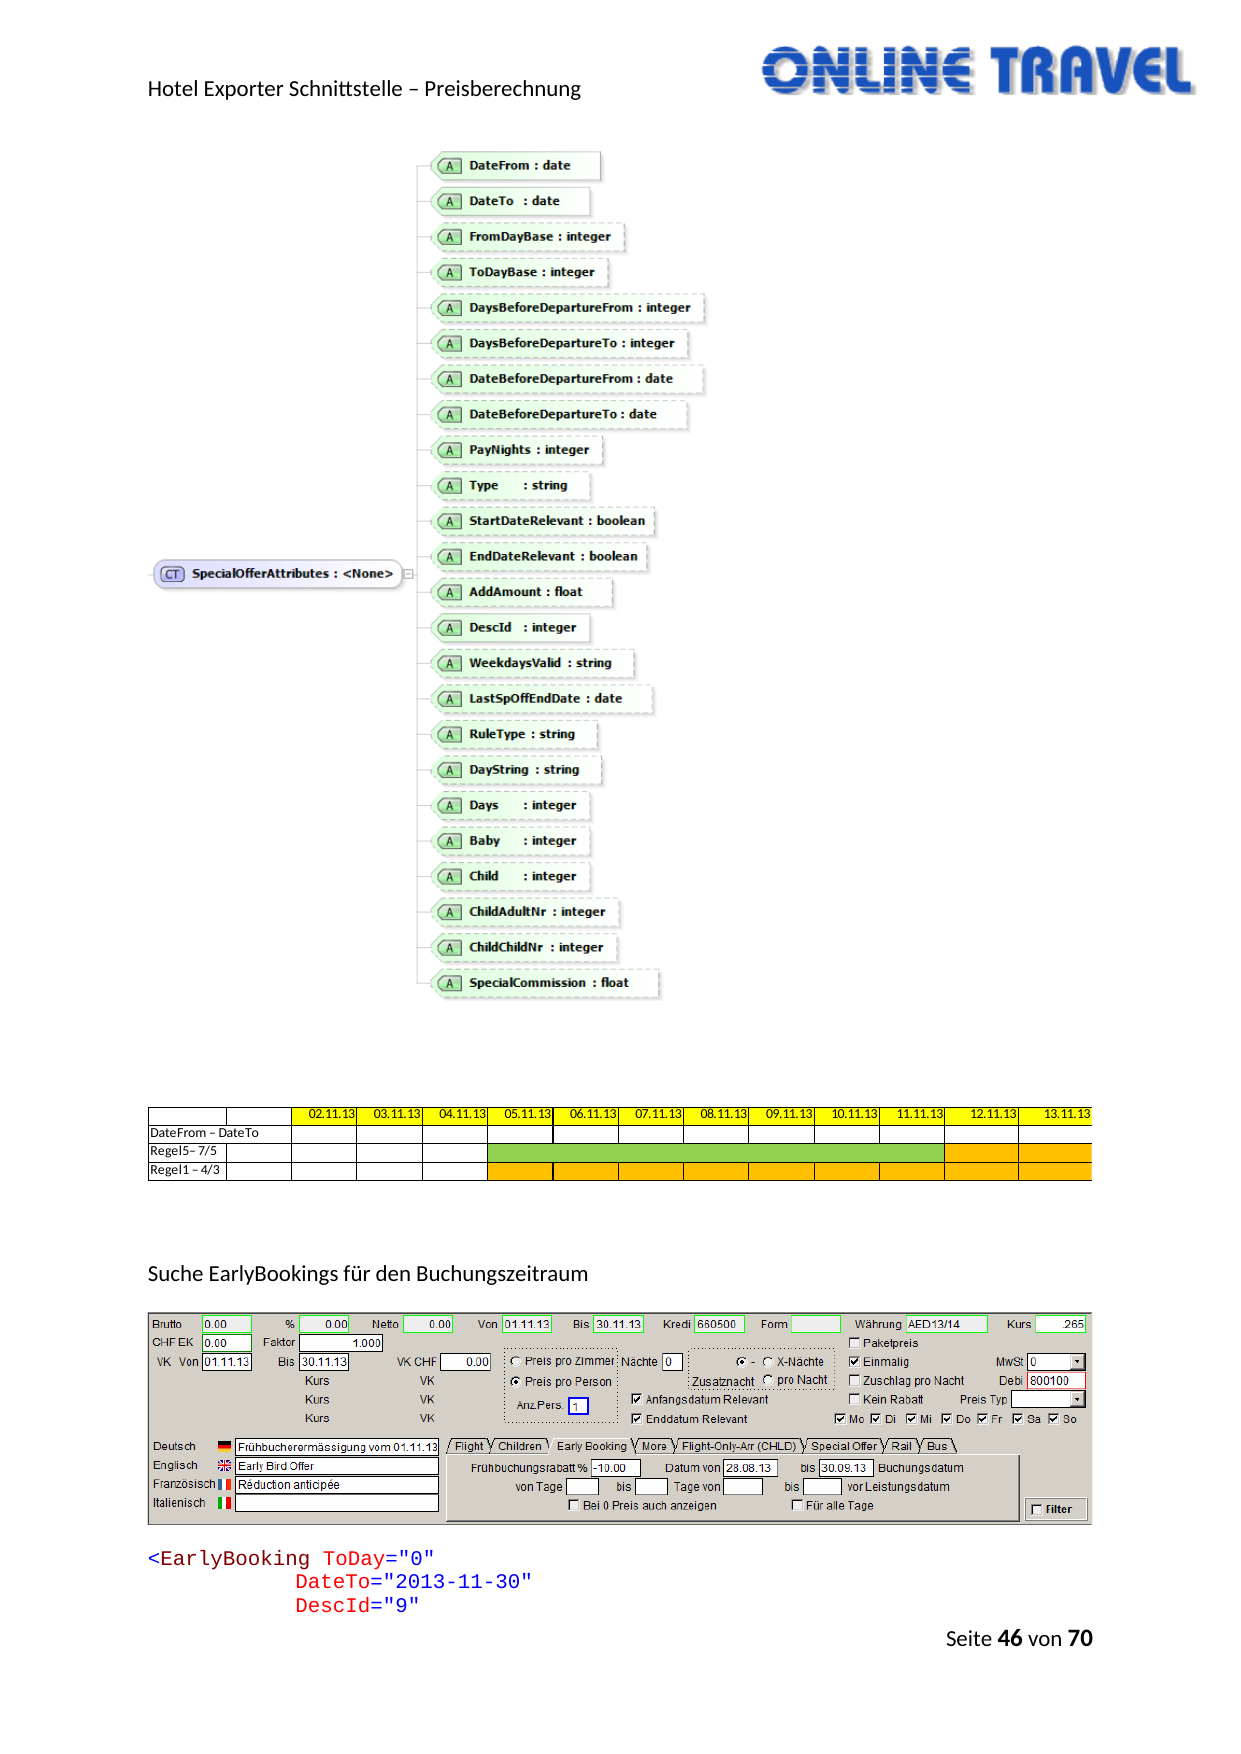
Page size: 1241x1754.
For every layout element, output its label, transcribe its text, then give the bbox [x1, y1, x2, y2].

picture [147, 147, 709, 1001]
picture [760, 42, 1198, 96]
text Suche EarlyBookings für den Buchungszeitraum [148, 1259, 1093, 1287]
text DateTo="2013-11-30" [148, 1571, 1093, 1595]
text DescId="9" [148, 1595, 1093, 1619]
picture [147, 1312, 1093, 1525]
text <EarlyBooking ToDay="0" [148, 1548, 1093, 1571]
